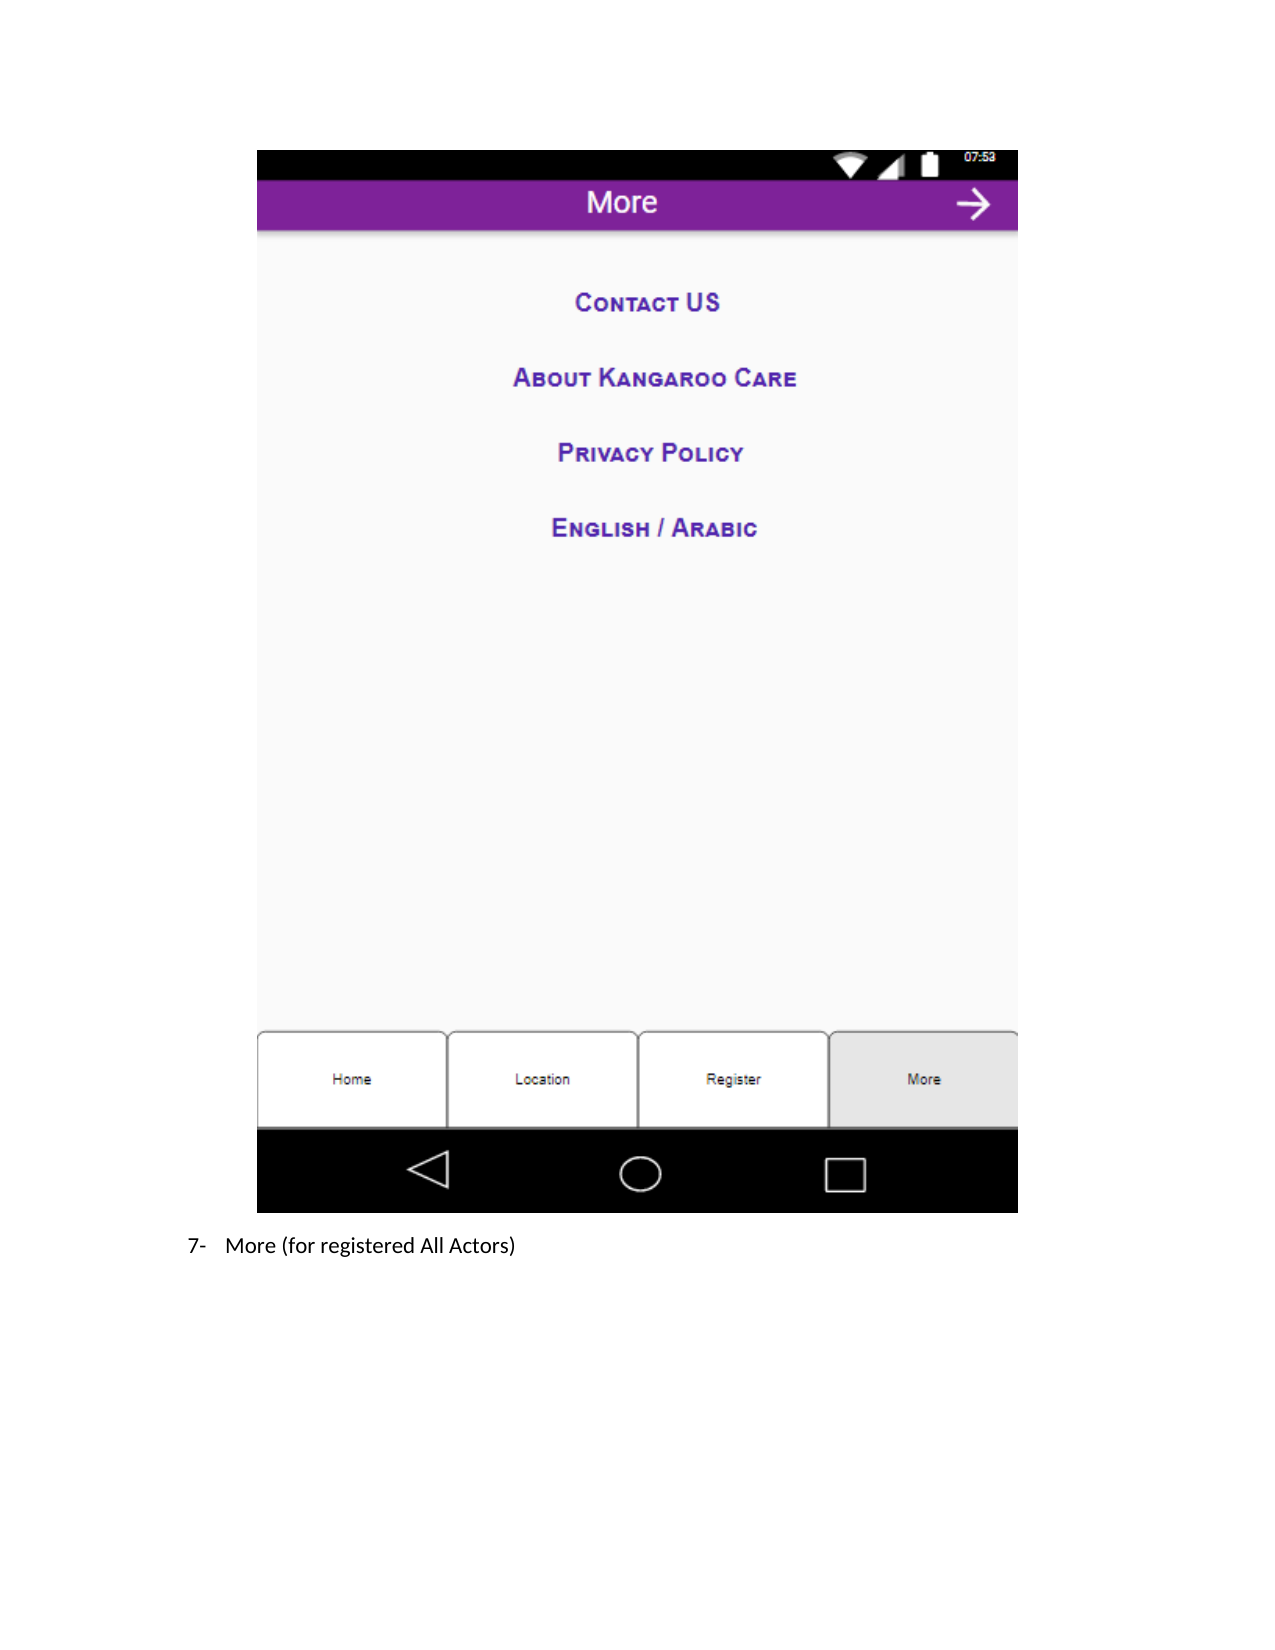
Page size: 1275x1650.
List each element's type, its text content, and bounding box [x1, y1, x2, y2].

picture [257, 150, 1018, 1213]
list More (for registered All Actors) [187, 1231, 1125, 1259]
